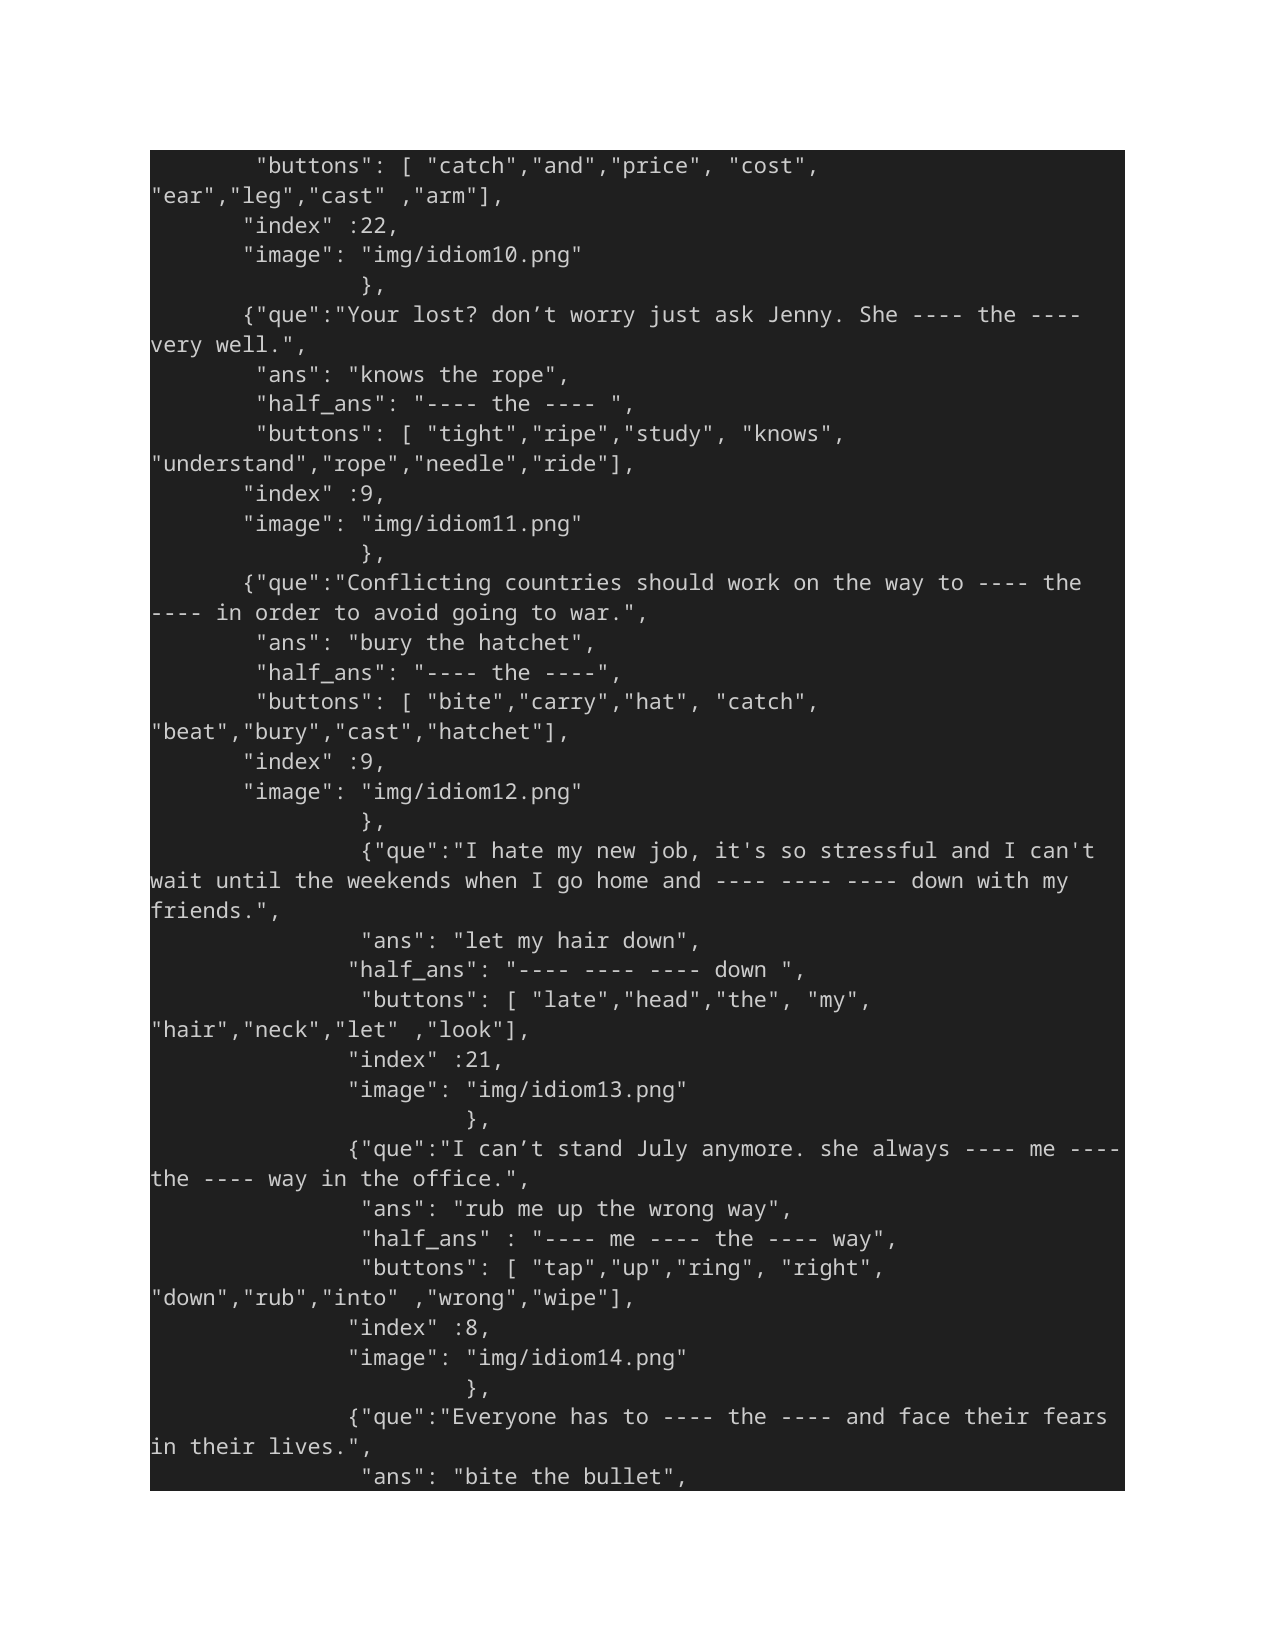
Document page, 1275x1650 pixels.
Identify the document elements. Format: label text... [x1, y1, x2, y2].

text {"que":"I hate my new job, it's so stressful and I can't wait until the weekends when I go home and ---- ---- ---- down with my friends.", [150, 835, 1125, 924]
text }, [150, 269, 1125, 299]
text }, [150, 1371, 1125, 1401]
text }, [150, 805, 1125, 835]
text "half_ans" : "---- me ---- the ---- way", [150, 1222, 1125, 1252]
text "image": "img/idiom13.png" [150, 1073, 1125, 1103]
text "ans": "let my hair down", [150, 924, 1125, 954]
text "image": "img/idiom10.png" [150, 239, 1125, 269]
text "buttons": [ "tap","up","ring", "right", "down","rub","into" ,"wrong","wipe"], [150, 1252, 1125, 1312]
text {"que":"Conflicting countries should work on the way to ---- the ---- in order to avoid going to war.", [150, 567, 1125, 627]
text "index" :8, [150, 1312, 1125, 1342]
text "index" :22, [150, 209, 1125, 239]
text {"que":"Your lost? don’t worry just ask Jenny. She ---- the ---- very well.", [150, 299, 1125, 358]
text "half_ans": "---- ---- ---- down ", [150, 954, 1125, 984]
text "half_ans": "---- the ---- ", [150, 388, 1125, 418]
text "ans": "bite the bullet", [150, 1461, 1125, 1491]
text "buttons": [ "bite","carry","hat", "catch", "beat","bury","cast","hatchet"], [150, 686, 1125, 746]
text "image": "img/idiom12.png" [150, 776, 1125, 805]
text "buttons": [ "catch","and","price", "cost", "ear","leg","cast" ,"arm"], [150, 150, 1125, 209]
text "buttons": [ "tight","ripe","study", "knows", "understand","rope","needle","ride"], [150, 418, 1125, 478]
text "image": "img/idiom11.png" [150, 507, 1125, 537]
text }, [150, 1103, 1125, 1133]
text "image": "img/idiom14.png" [150, 1342, 1125, 1371]
text }, [150, 537, 1125, 567]
text {"que":"Everyone has to ---- the ---- and face their fears in their lives.", [150, 1401, 1125, 1461]
text "index" :9, [150, 746, 1125, 776]
text "ans": "rub me up the wrong way", [150, 1193, 1125, 1222]
text {"que":"I can’t stand July anymore. she always ---- me ---- the ---- way in the office.", [150, 1133, 1125, 1193]
text "ans": "knows the rope", [150, 358, 1125, 388]
text "buttons": [ "late","head","the", "my", "hair","neck","let" ,"look"], [150, 984, 1125, 1044]
text "ans": "bury the hatchet", [150, 627, 1125, 656]
text "half_ans": "---- the ----", [150, 656, 1125, 686]
text "index" :9, [150, 478, 1125, 507]
text "index" :21, [150, 1044, 1125, 1073]
